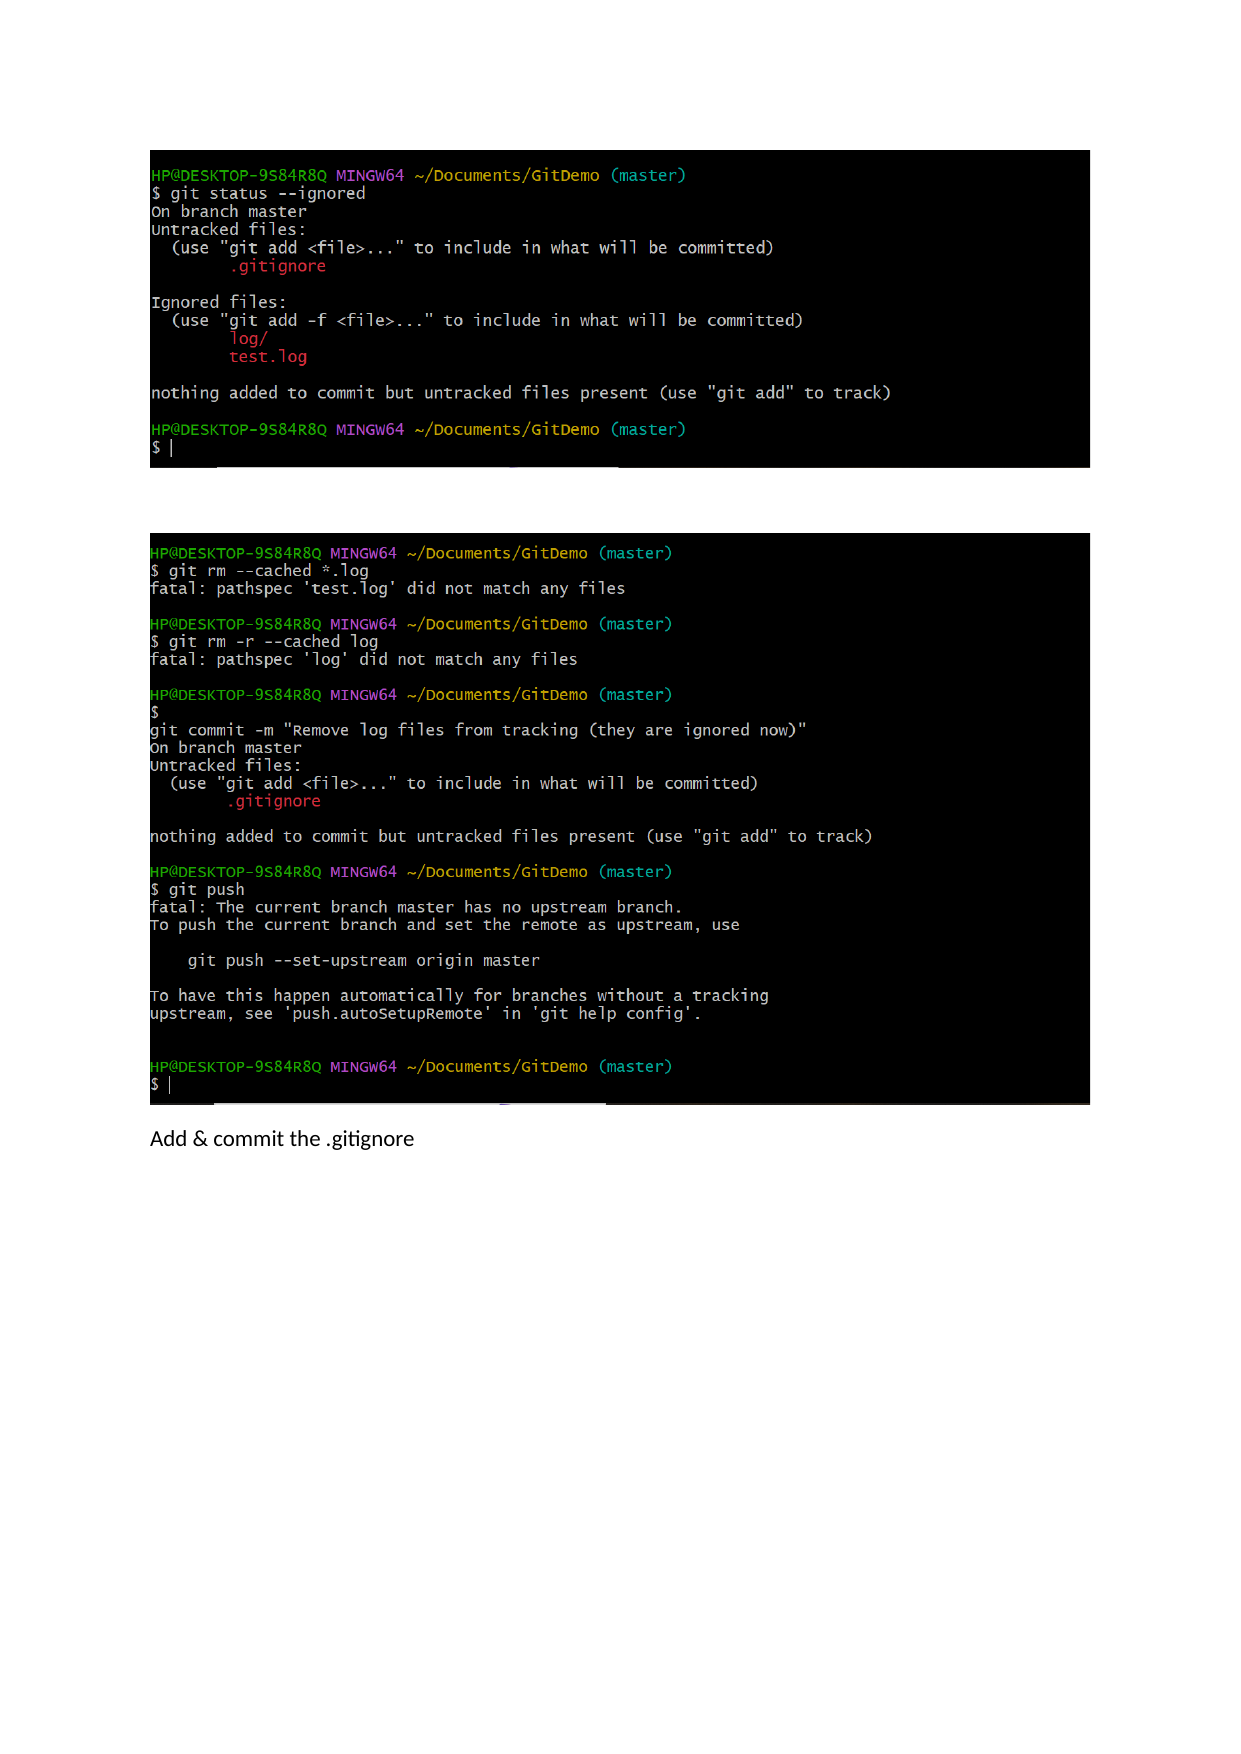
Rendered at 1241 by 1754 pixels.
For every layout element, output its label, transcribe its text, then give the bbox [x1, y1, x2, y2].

picture [150, 150, 1091, 468]
text Add & commit the .gitignore [150, 1124, 1090, 1152]
picture [150, 533, 1091, 1105]
